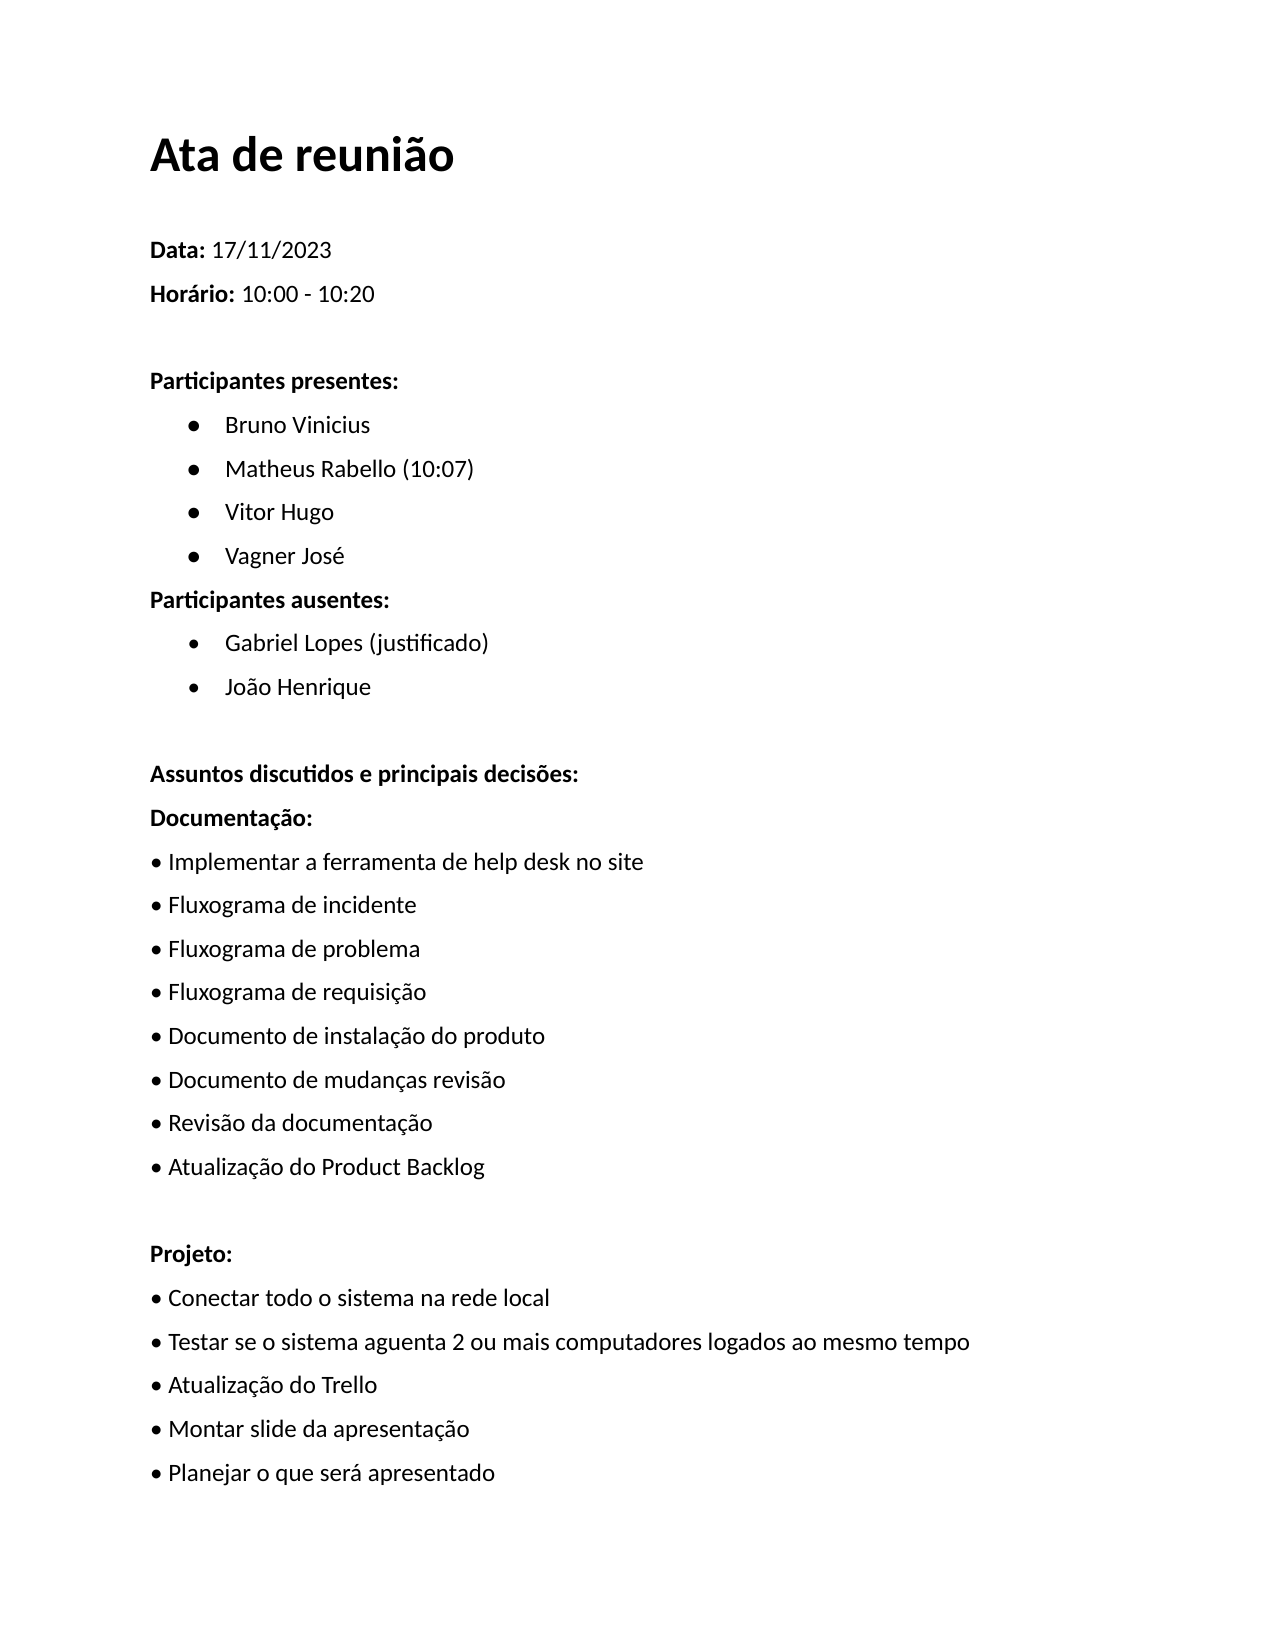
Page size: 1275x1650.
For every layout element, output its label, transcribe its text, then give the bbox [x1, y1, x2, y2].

text • Montar slide da apresentação [150, 1416, 1125, 1443]
list Matheus Rabello (10:07) [187, 456, 1125, 482]
text Participantes presentes: [150, 368, 1125, 395]
list João Henrique [187, 674, 1125, 701]
text • Revisão da documentação [150, 1110, 1125, 1137]
text Documentação: [150, 805, 1125, 832]
text Ata de reunião [150, 150, 1125, 177]
text • Atualização do Product Backlog [150, 1154, 1125, 1181]
text • Implementar a ferramenta de help desk no site [150, 848, 1125, 875]
text • Fluxograma de incidente [150, 892, 1125, 919]
text Horário: 10:00 - 10:20 [150, 281, 1125, 308]
list Vitor Hugo [187, 499, 1125, 526]
text Projeto: [150, 1241, 1125, 1268]
text Participantes ausentes: [150, 586, 1125, 613]
text • Fluxograma de requisição [150, 979, 1125, 1006]
list Vagner José [187, 543, 1125, 570]
text Assuntos discutidos e principais decisões: [150, 761, 1125, 788]
list Bruno Vinicius [187, 412, 1125, 439]
text • Planejar o que será apresentado [150, 1459, 1125, 1486]
text Data: 17/11/2023 [150, 237, 1125, 264]
text • Testar se o sistema aguenta 2 ou mais computadores logados ao mesmo tempo [150, 1328, 1125, 1355]
text • Documento de mudanças revisão [150, 1067, 1125, 1093]
text • Atualização do Trello [150, 1372, 1125, 1399]
text • Conectar todo o sistema na rede local [150, 1285, 1125, 1312]
list Gabriel Lopes (justificado) [187, 630, 1125, 657]
text • Documento de instalação do produto [150, 1023, 1125, 1050]
text • Fluxograma de problema [150, 936, 1125, 963]
